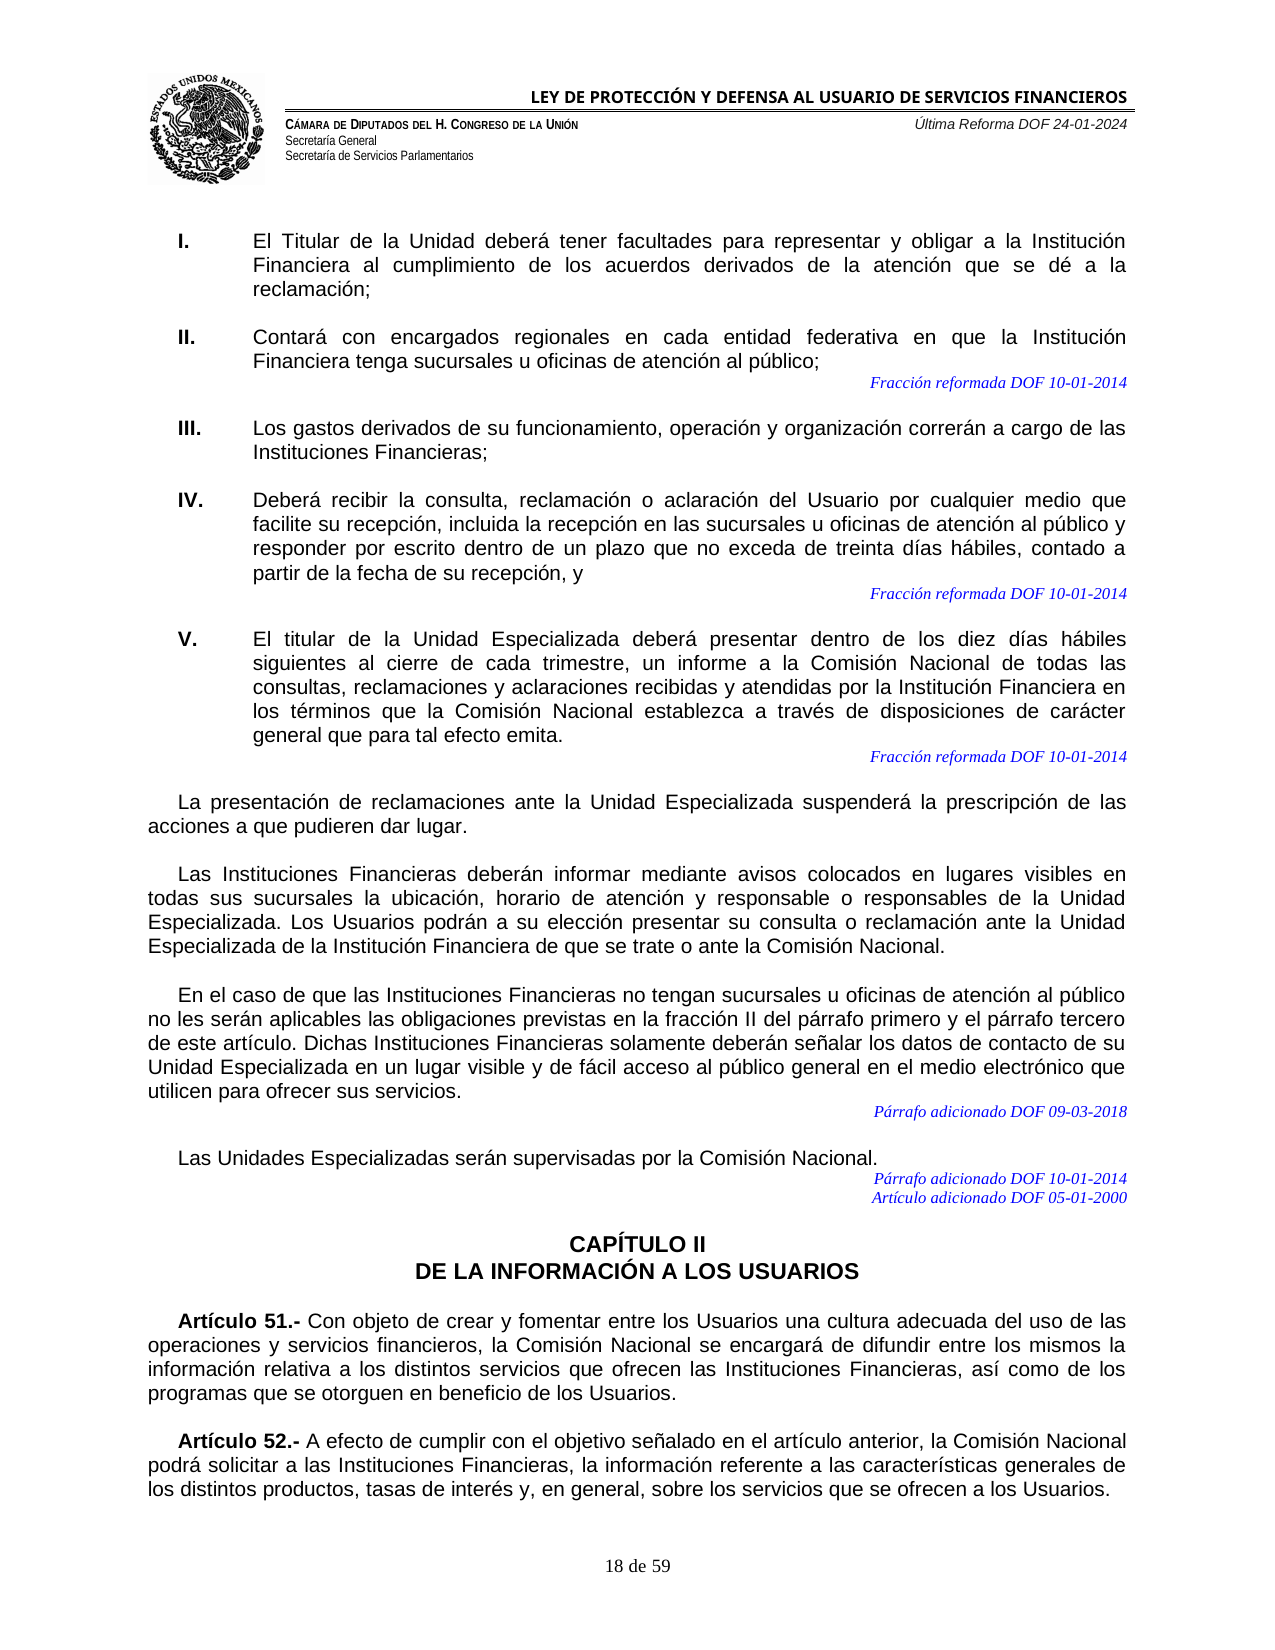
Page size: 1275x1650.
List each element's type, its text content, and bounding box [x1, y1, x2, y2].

text Artículo adicionado DOF 05-01-2000 [176, 1188, 1127, 1207]
text Fracción reformada DOF 10-01-2014 [148, 373, 1127, 392]
text Artículo 51.- Con objeto de crear y fomentar entre los Usuarios una cultura adecuada del uso de las operaciones y servicios financieros, la Comisión Nacional se encargará de difundir entre los mismos la información relativa a los distintos servicios que ofrecen las Instituciones Financieras, así como de los programas que se otorguen en beneficio de los Usuarios. [148, 1309, 1127, 1405]
text I. El Titular de la Unidad deberá tener facultades para representar y obligar a la Institución Financiera al cumplimiento de los acuerdos derivados de la atención que se dé a la reclamación; [178, 229, 1127, 301]
text IV. Deberá recibir la consulta, reclamación o aclaración del Usuario por cualquier medio que facilite su recepción, incluida la recepción en las sucursales u oficinas de atención al público y responder por escrito dentro de un plazo que no exceda de treinta días hábiles, contado a partir de la fecha de su recepción, y [178, 488, 1127, 584]
text Párrafo adicionado DOF 09-03-2018 [148, 1103, 1127, 1121]
text Artículo 52.- A efecto de cumplir con el objetivo señalado en el artículo anterior, la Comisión Nacional podrá solicitar a las Instituciones Financieras, la información referente a las características generales de los distintos productos, tasas de interés y, en general, sobre los servicios que se ofrecen a los Usuarios. [148, 1429, 1127, 1501]
text CAPÍTULO II [148, 1231, 1127, 1258]
text III. Los gastos derivados de su funcionamiento, operación y organización correrán a cargo de las Instituciones Financieras; [178, 416, 1127, 464]
text Fracción reformada DOF 10-01-2014 [148, 584, 1127, 603]
text DE LA INFORMACIÓN A LOS USUARIOS [148, 1258, 1127, 1285]
text Párrafo adicionado DOF 10-01-2014 [148, 1169, 1127, 1188]
text La presentación de reclamaciones ante la Unidad Especializada suspenderá la prescripción de las acciones a que pudieren dar lugar. [148, 790, 1127, 838]
text Fracción reformada DOF 10-01-2014 [148, 747, 1127, 766]
text V. El titular de la Unidad Especializada deberá presentar dentro de los diez días hábiles siguientes al cierre de cada trimestre, un informe a la Comisión Nacional de todas las consultas, reclamaciones y aclaraciones recibidas y atendidas por la Institución Financiera en los términos que la Comisión Nacional establezca a través de disposiciones de carácter general que para tal efecto emita. [178, 627, 1127, 747]
text Las Unidades Especializadas serán supervisadas por la Comisión Nacional. [148, 1145, 1127, 1169]
text II. Contará con encargados regionales en cada entidad federativa en que la Institución Financiera tenga sucursales u oficinas de atención al público; [178, 325, 1127, 373]
text Las Instituciones Financieras deberán informar mediante avisos colocados en lugares visibles en todas sus sucursales la ubicación, horario de atención y responsable o responsables de la Unidad Especializada. Los Usuarios podrán a su elección presentar su consulta o reclamación ante la Unidad Especializada de la Institución Financiera de que se trate o ante la Comisión Nacional. [148, 862, 1127, 958]
text En el caso de que las Instituciones Financieras no tengan sucursales u oficinas de atención al público no les serán aplicables las obligaciones previstas en la fracción II del párrafo primero y el párrafo tercero de este artículo. Dichas Instituciones Financieras solamente deberán señalar los datos de contacto de su Unidad Especializada en un lugar visible y de fácil acceso al público general en el medio electrónico que utilicen para ofrecer sus servicios. [148, 982, 1127, 1103]
